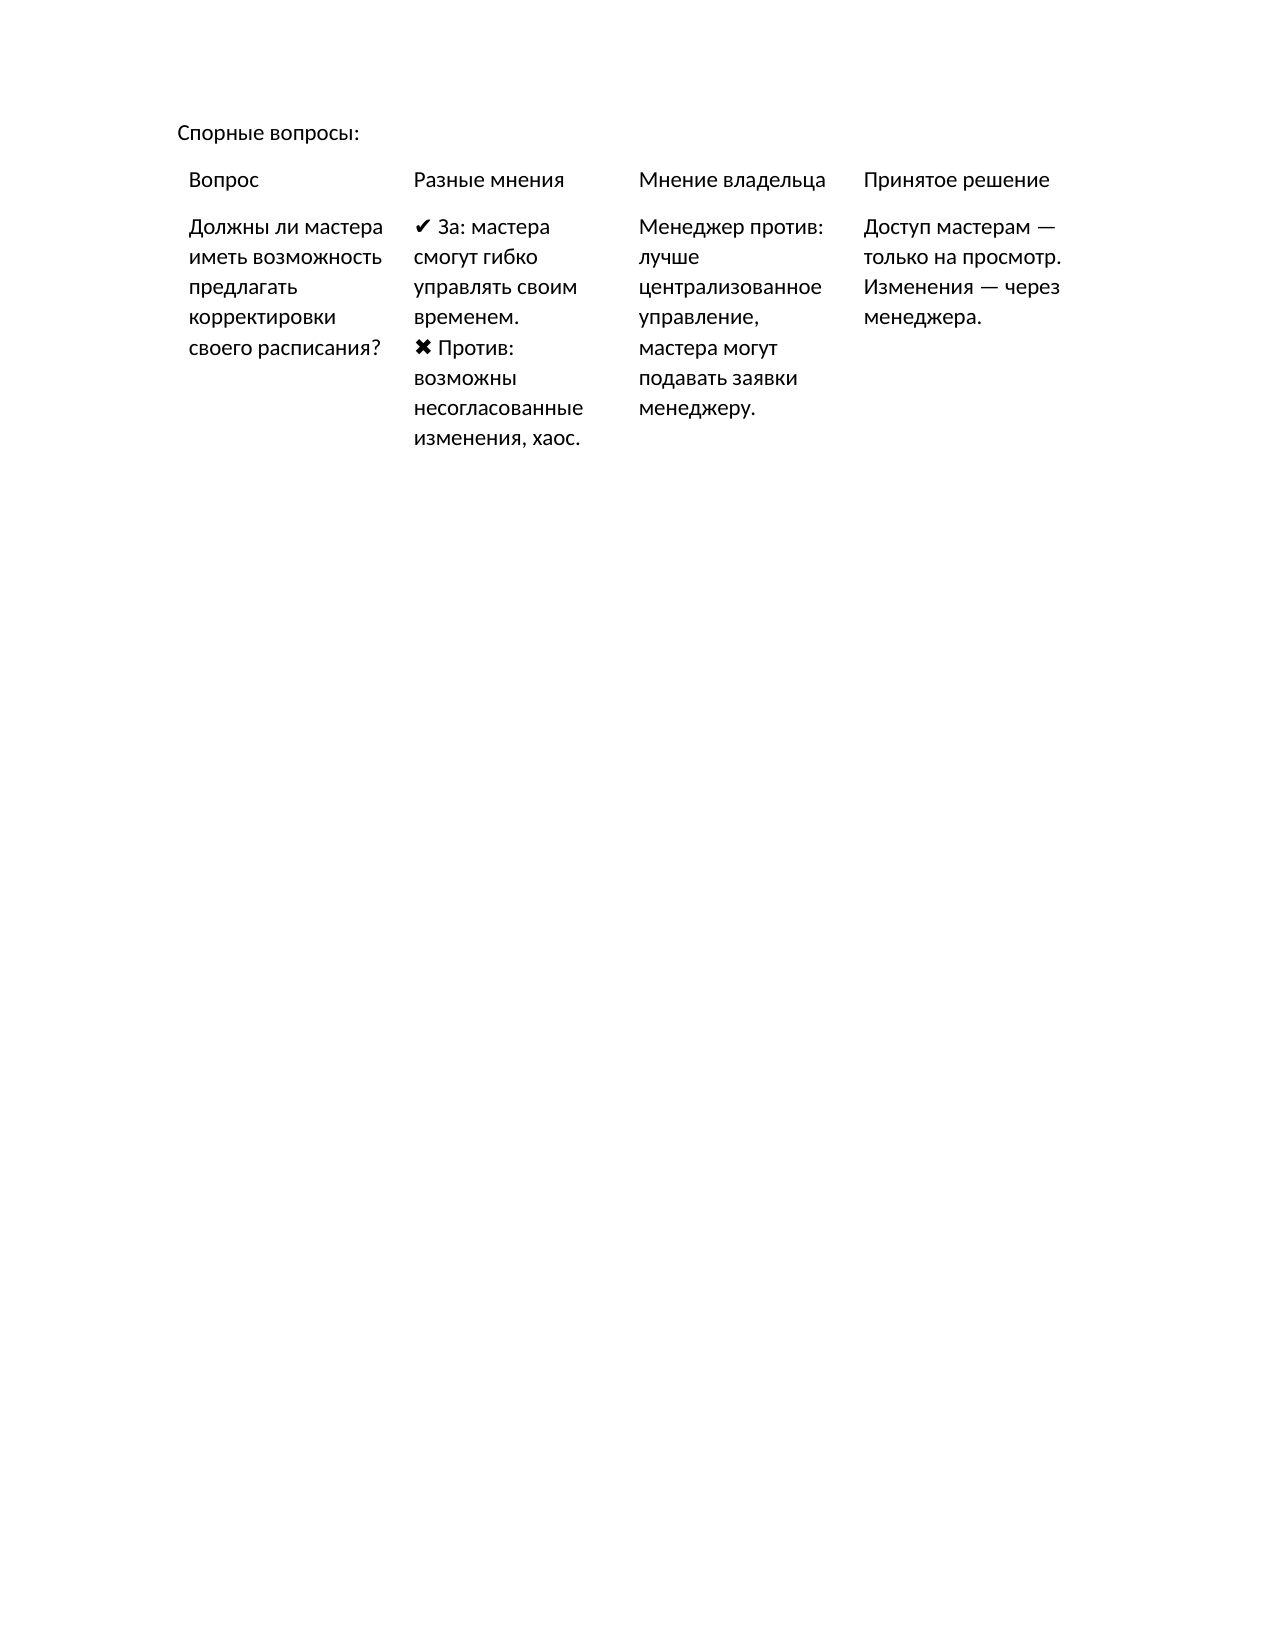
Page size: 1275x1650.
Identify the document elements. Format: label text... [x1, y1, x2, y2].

table_header Мнение владельца [627, 165, 852, 212]
table_cell Менеджер против: лучше централизованное управление, мастера могут подавать заявки менеджеру. [627, 212, 852, 470]
table_cell Должны ли мастера иметь возможность предлагать корректировки своего расписания? [177, 212, 402, 470]
table_header Вопрос [177, 165, 402, 212]
text Спорные вопросы: [177, 118, 1186, 146]
table_header Разные мнения [402, 165, 627, 212]
table_cell Доступ мастерам — только на просмотр. Изменения — через менеджера. [852, 212, 1077, 470]
table_cell ✔ За: мастера смогут гибко управлять своим временем. ✖ Против: возможны несогласованные изменения, хаос. [402, 212, 627, 470]
table_header Принятое решение [852, 165, 1077, 212]
